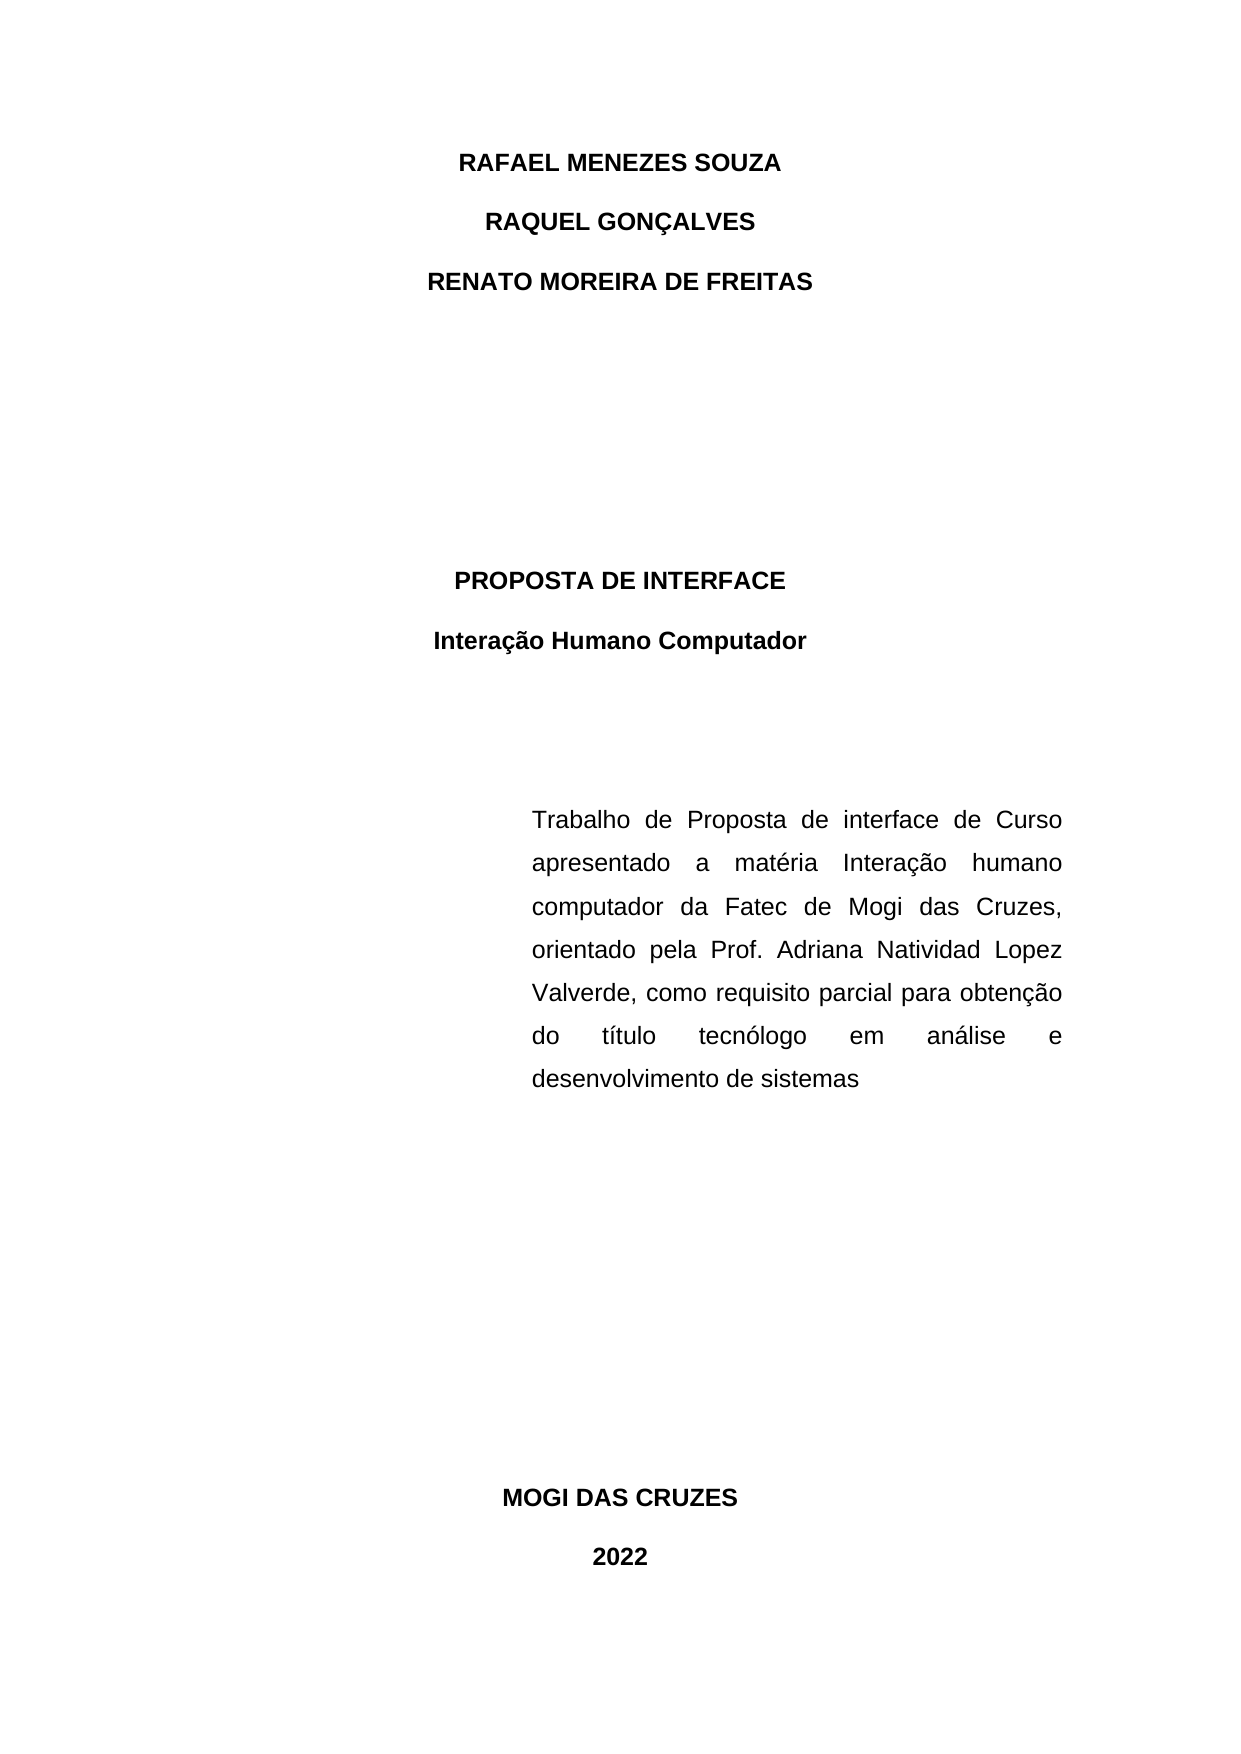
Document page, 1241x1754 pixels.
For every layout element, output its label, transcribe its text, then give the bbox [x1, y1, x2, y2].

text 2022 [177, 1542, 1063, 1571]
text PROPOSTA DE INTERFACE [177, 566, 1063, 595]
text RENATO MOREIRA DE FREITAS [177, 267, 1063, 296]
text MOGI DAS CRUZES [177, 1483, 1063, 1511]
text RAFAEL MENEZES SOUZA [177, 148, 1063, 176]
text RAQUEL GONÇALVES [177, 207, 1063, 236]
text Interação Humano Computador [177, 626, 1063, 655]
text Trabalho de Proposta de interface de Curso apresentado a matéria Interação humano computador da Fatec de Mogi das Cruzes, orientado pela Prof. Adriana Natividad Lopez Valverde, como requisito parcial para obtenção do título tecnólogo em análise e desenvolvimento de sistemas [532, 805, 1063, 1093]
